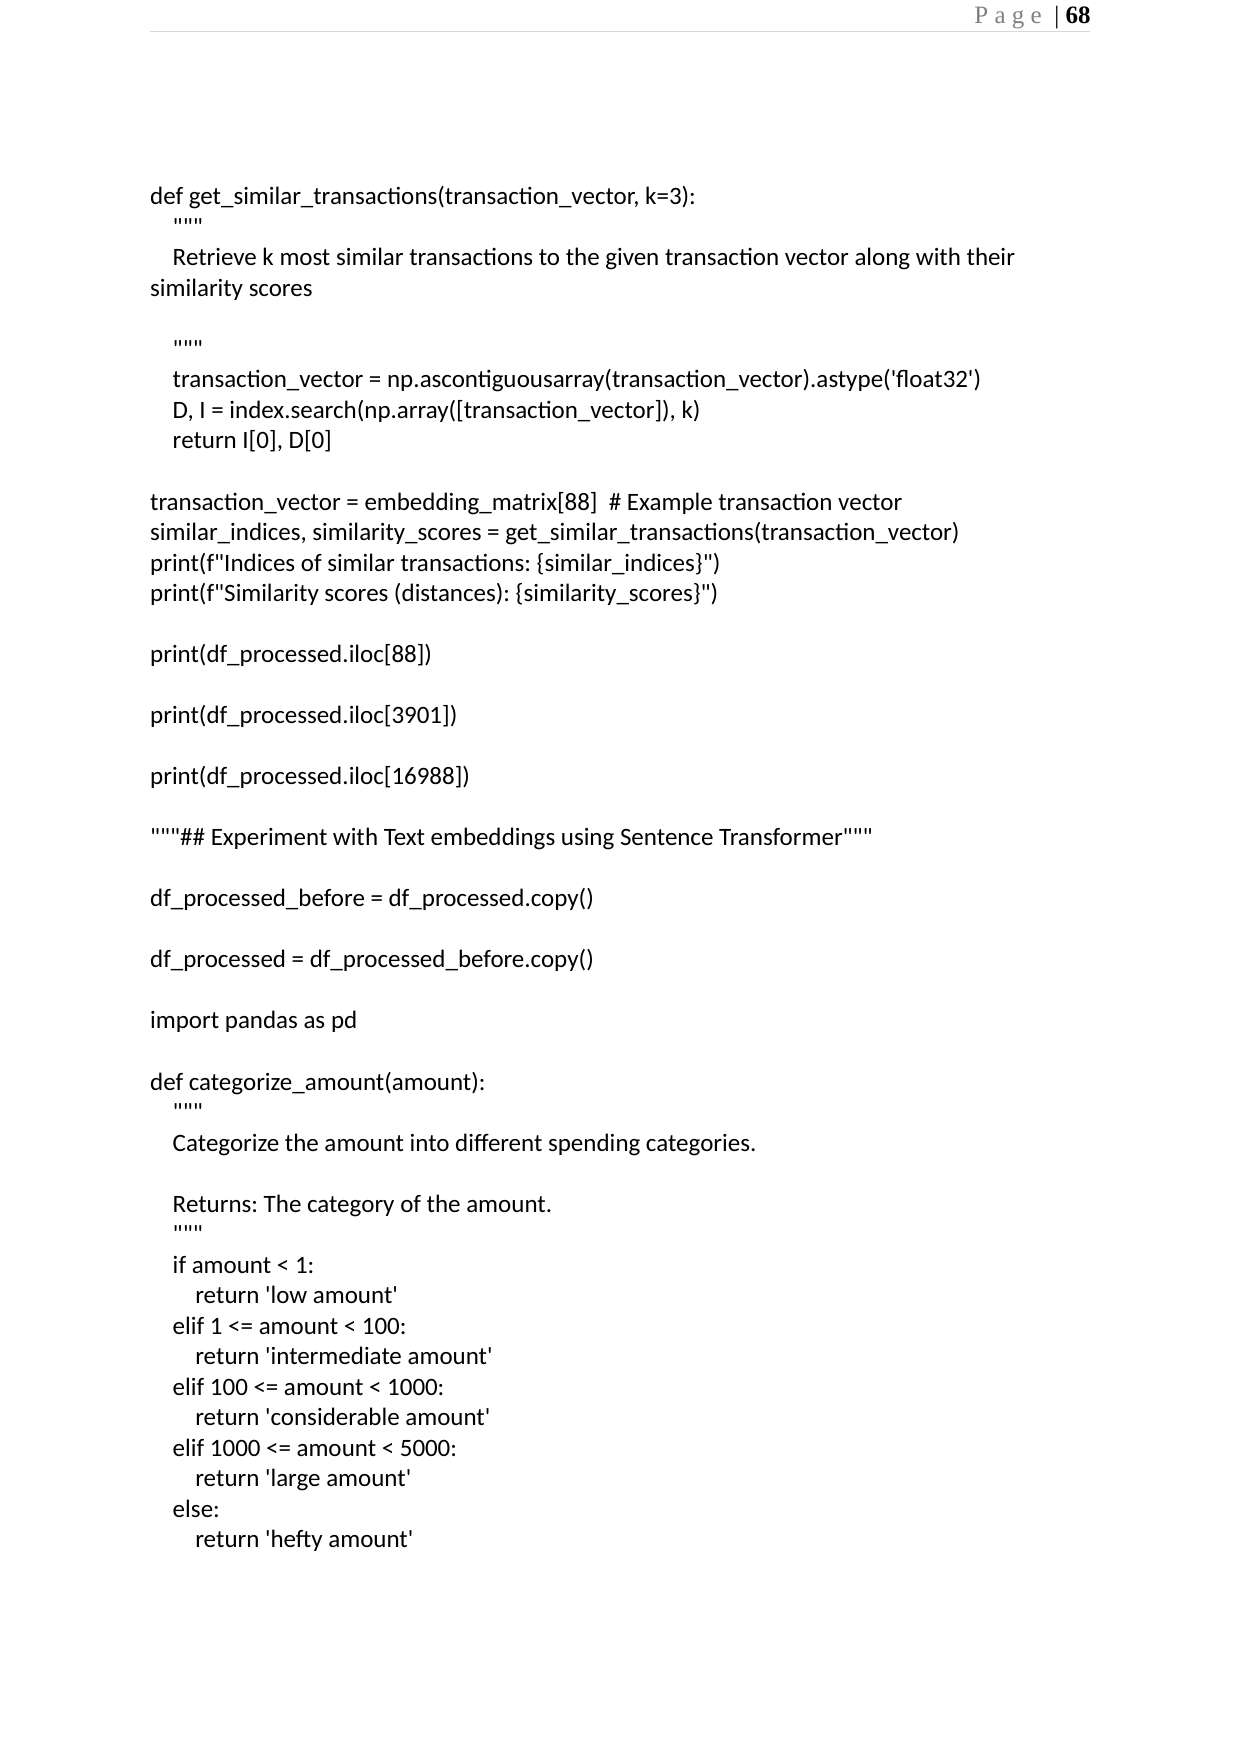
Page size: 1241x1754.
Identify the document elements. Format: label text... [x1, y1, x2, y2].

text elif 1000 <= amount < 5000: [150, 1432, 1090, 1462]
text transaction_vector = np.ascontiguousarray(transaction_vector).astype('float32') [150, 364, 1090, 394]
text else: [150, 1493, 1090, 1523]
text """## Experiment with Text embeddings using Sentence Transformer""" [150, 821, 1090, 852]
text return 'low amount' [150, 1279, 1090, 1310]
text return 'considerable amount' [150, 1401, 1090, 1432]
text return I[0], D[0] [150, 425, 1090, 455]
text """ [150, 1096, 1090, 1127]
text print(df_processed.iloc[88]) [150, 638, 1090, 669]
text transaction_vector = embedding_matrix[88] # Example transaction vector [150, 486, 1090, 516]
text Retrieve k most similar transactions to the given transaction vector along with their similarity scores [150, 242, 1090, 303]
text return 'intermediate amount' [150, 1340, 1090, 1371]
text elif 1 <= amount < 100: [150, 1310, 1090, 1340]
text df_processed = df_processed_before.copy() [150, 943, 1090, 974]
text if amount < 1: [150, 1249, 1090, 1279]
text return 'hefty amount' [150, 1523, 1090, 1554]
text elif 100 <= amount < 1000: [150, 1371, 1090, 1401]
text print(f"Similarity scores (distances): {similarity_scores}") [150, 577, 1090, 608]
text def categorize_amount(amount): [150, 1066, 1090, 1096]
text Categorize the amount into different spending categories. [150, 1127, 1090, 1157]
text similar_indices, similarity_scores = get_similar_transactions(transaction_vector) [150, 516, 1090, 547]
text return 'large amount' [150, 1462, 1090, 1493]
text """ [150, 333, 1090, 364]
text Returns: The category of the amount. [150, 1188, 1090, 1218]
text """ [150, 211, 1090, 242]
text D, I = index.search(np.array([transaction_vector]), k) [150, 394, 1090, 425]
text print(df_processed.iloc[16988]) [150, 760, 1090, 791]
text print(f"Indices of similar transactions: {similar_indices}") [150, 547, 1090, 577]
text def get_similar_transactions(transaction_vector, k=3): [150, 181, 1090, 211]
text df_processed_before = df_processed.copy() [150, 882, 1090, 913]
text """ [150, 1218, 1090, 1249]
text print(df_processed.iloc[3901]) [150, 699, 1090, 730]
text import pandas as pd [150, 1004, 1090, 1035]
